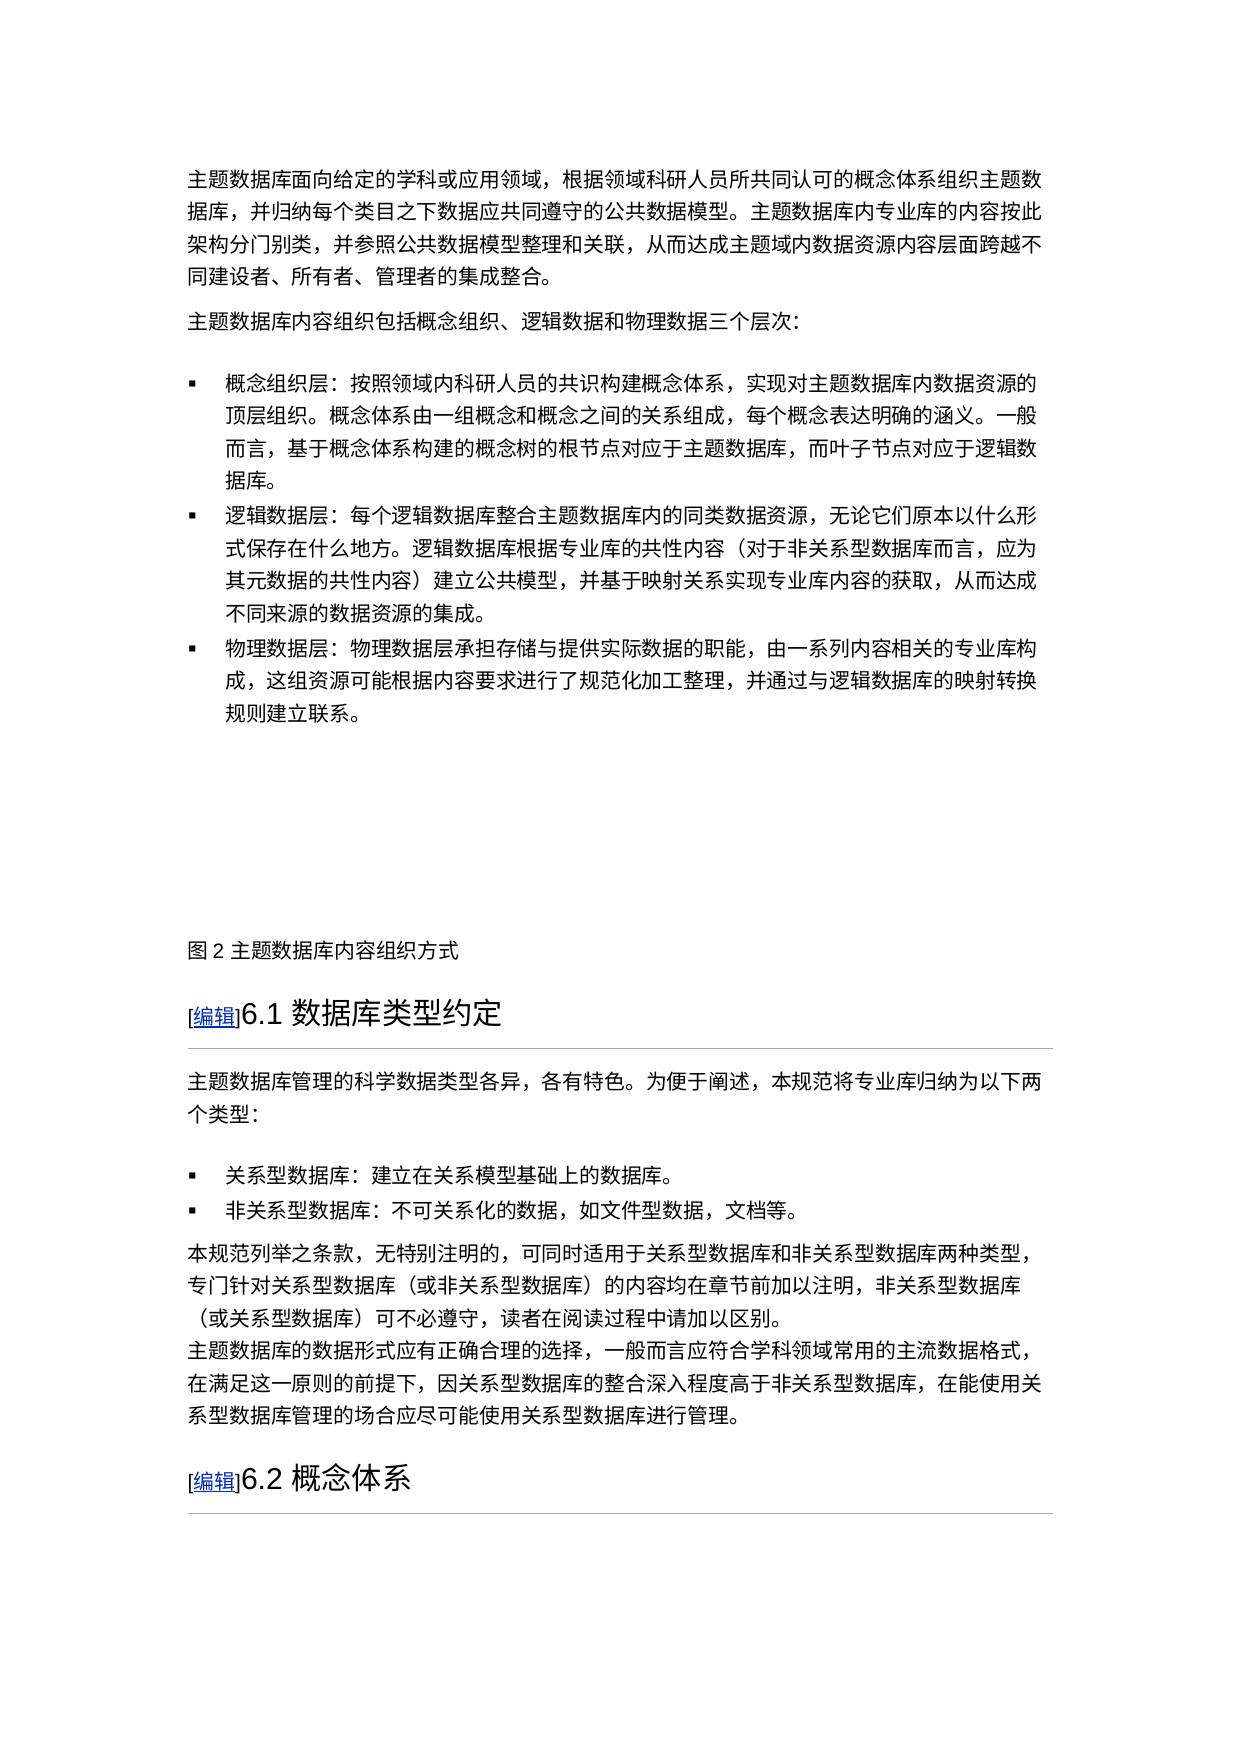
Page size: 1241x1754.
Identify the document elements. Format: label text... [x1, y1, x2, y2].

text 图2 主题数据库内容组织方式 [187, 739, 1053, 966]
text 主题数据库面向给定的学科或应用领域，根据领域科研人员所共同认可的概念体系组织主题数据库，并归纳每个类目之下数据应共同遵守的公共数据模型。主题数据库内专业库的内容按此架构分门别类，并参照公共数据模型整理和关联，从而达成主题域内数据资源内容层面跨越不同建设者、所有者、管理者的集成整合。 [187, 162, 1053, 292]
text 主题数据库管理的科学数据类型各异，各有特色。为便于阐述，本规范将专业库归纳为以下两个类型： [187, 1064, 1053, 1129]
list 物理数据层：物理数据层承担存储与提供实际数据的职能，由一系列内容相关的专业库构成，这组资源可能根据内容要求进行了规范化加工整理，并通过与逻辑数据库的映射转换规则建立联系。 [187, 631, 1053, 729]
list 非关系型数据库：不可关系化的数据，如文件型数据，文档等。 [187, 1193, 1053, 1226]
text 本规范列举之条款，无特别注明的，可同时适用于关系型数据库和非关系型数据库两种类型，专门针对关系型数据库（或非关系型数据库）的内容均在章节前加以注明，非关系型数据库（或关系型数据库）可不必遵守，读者在阅读过程中请加以区别。 主题数据库的数据形式应有正确合理的选择，一般而言应符合学科领域常用的主流数据格式，在满足这一原则的前提下，因关系型数据库的整合深入程度高于非关系型数据库，在能使用关系型数据库管理的场合应尽可能使用关系型数据库进行管理。 [187, 1236, 1053, 1431]
text [编辑]6.1 数据库类型约定 [187, 979, 1053, 1049]
list 关系型数据库：建立在关系模型基础上的数据库。 [187, 1158, 1053, 1191]
list 概念组织层：按照领域内科研人员的共识构建概念体系，实现对主题数据库内数据资源的顶层组织。概念体系由一组概念和概念之间的关系组成，每个概念表达明确的涵义。一般而言，基于概念体系构建的概念树的根节点对应于主题数据库，而叶子节点对应于逻辑数据库。 [187, 366, 1053, 496]
text [编辑]6.2 概念体系 [187, 1443, 1053, 1514]
text 主题数据库内容组织包括概念组织、逻辑数据和物理数据三个层次： [187, 304, 1053, 337]
list 逻辑数据层：每个逻辑数据库整合主题数据库内的同类数据资源，无论它们原本以什么形式保存在什么地方。逻辑数据库根据专业库的共性内容（对于非关系型数据库而言，应为其元数据的共性内容）建立公共模型，并基于映射关系实现专业库内容的获取，从而达成不同来源的数据资源的集成。 [187, 499, 1053, 629]
